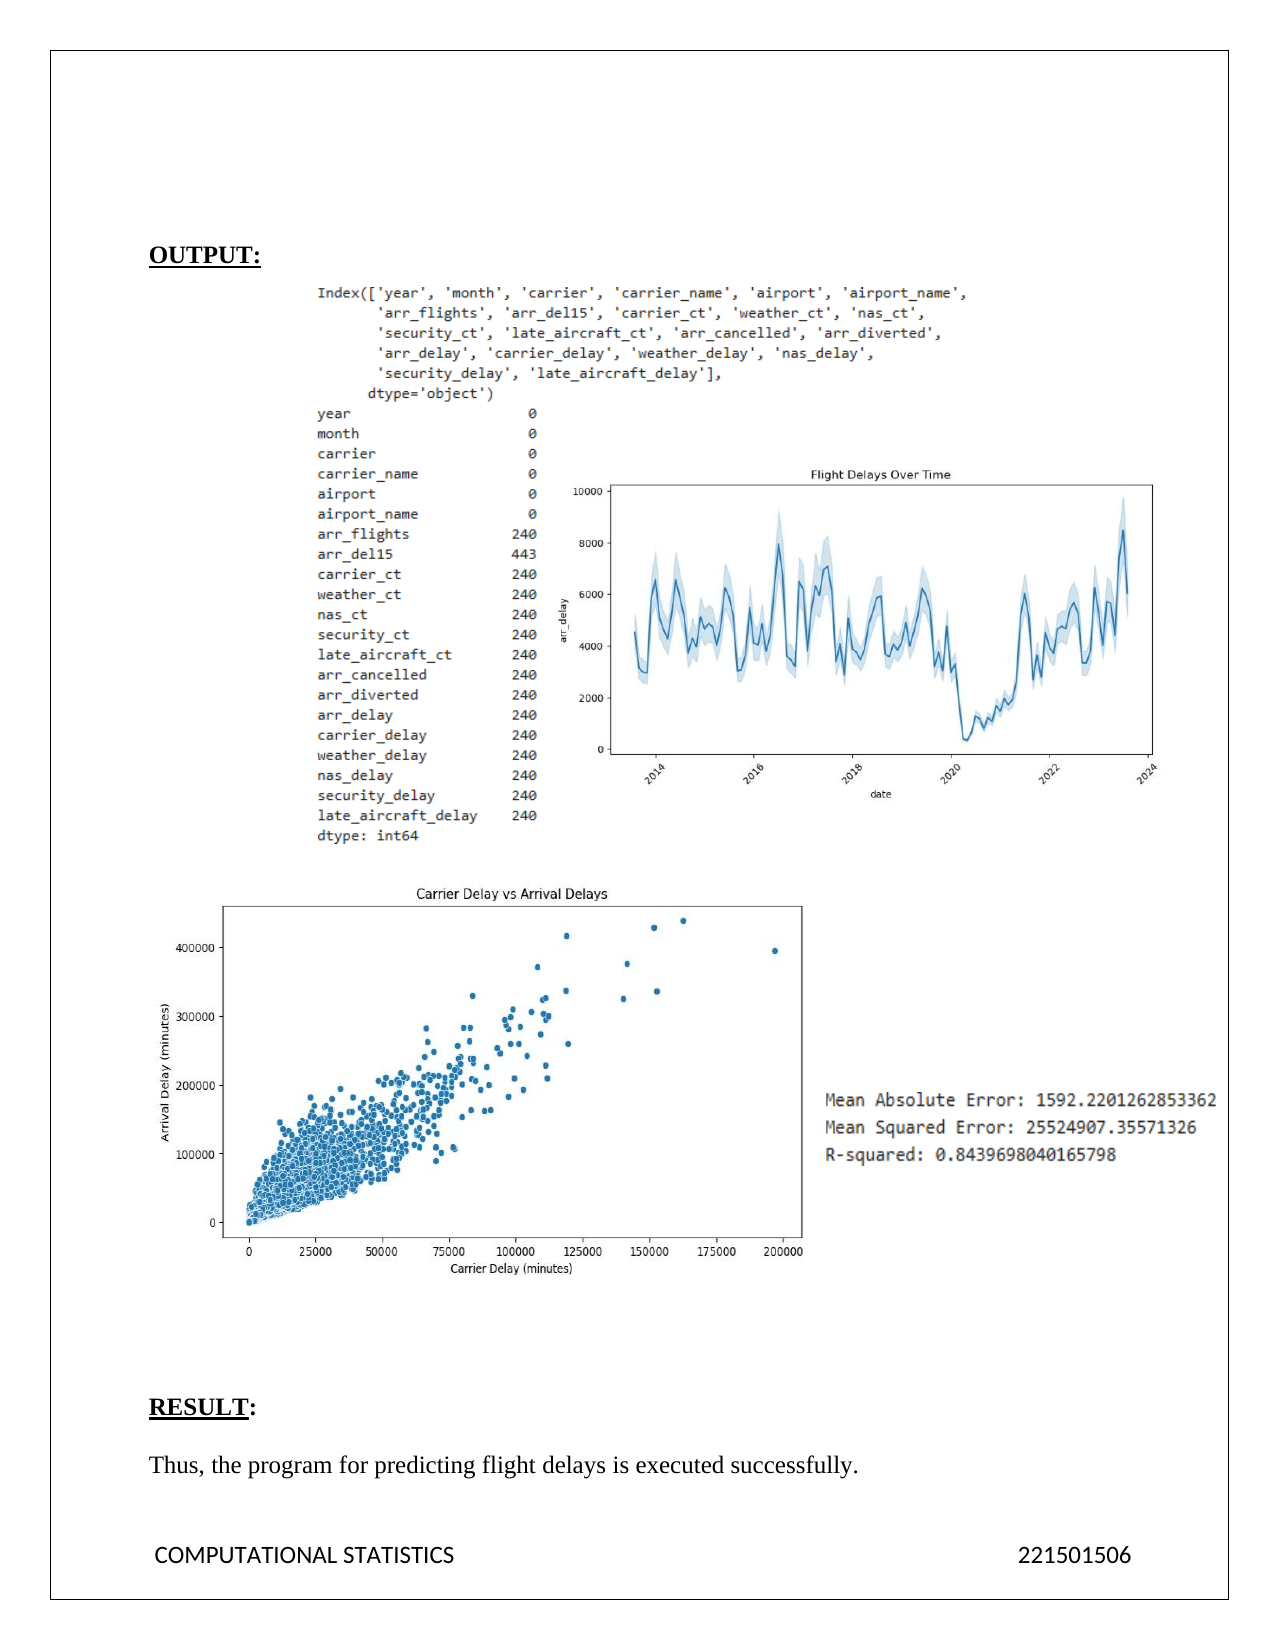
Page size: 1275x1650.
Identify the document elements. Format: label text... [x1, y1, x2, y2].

text RESULT: [148, 1392, 1228, 1421]
picture [317, 287, 1165, 844]
picture [154, 883, 803, 1275]
text Thus, the program for predicting flight delays is executed successfully. [148, 1450, 1228, 1479]
picture [826, 1092, 1217, 1166]
subtitle OUTPUT: [148, 241, 1228, 269]
